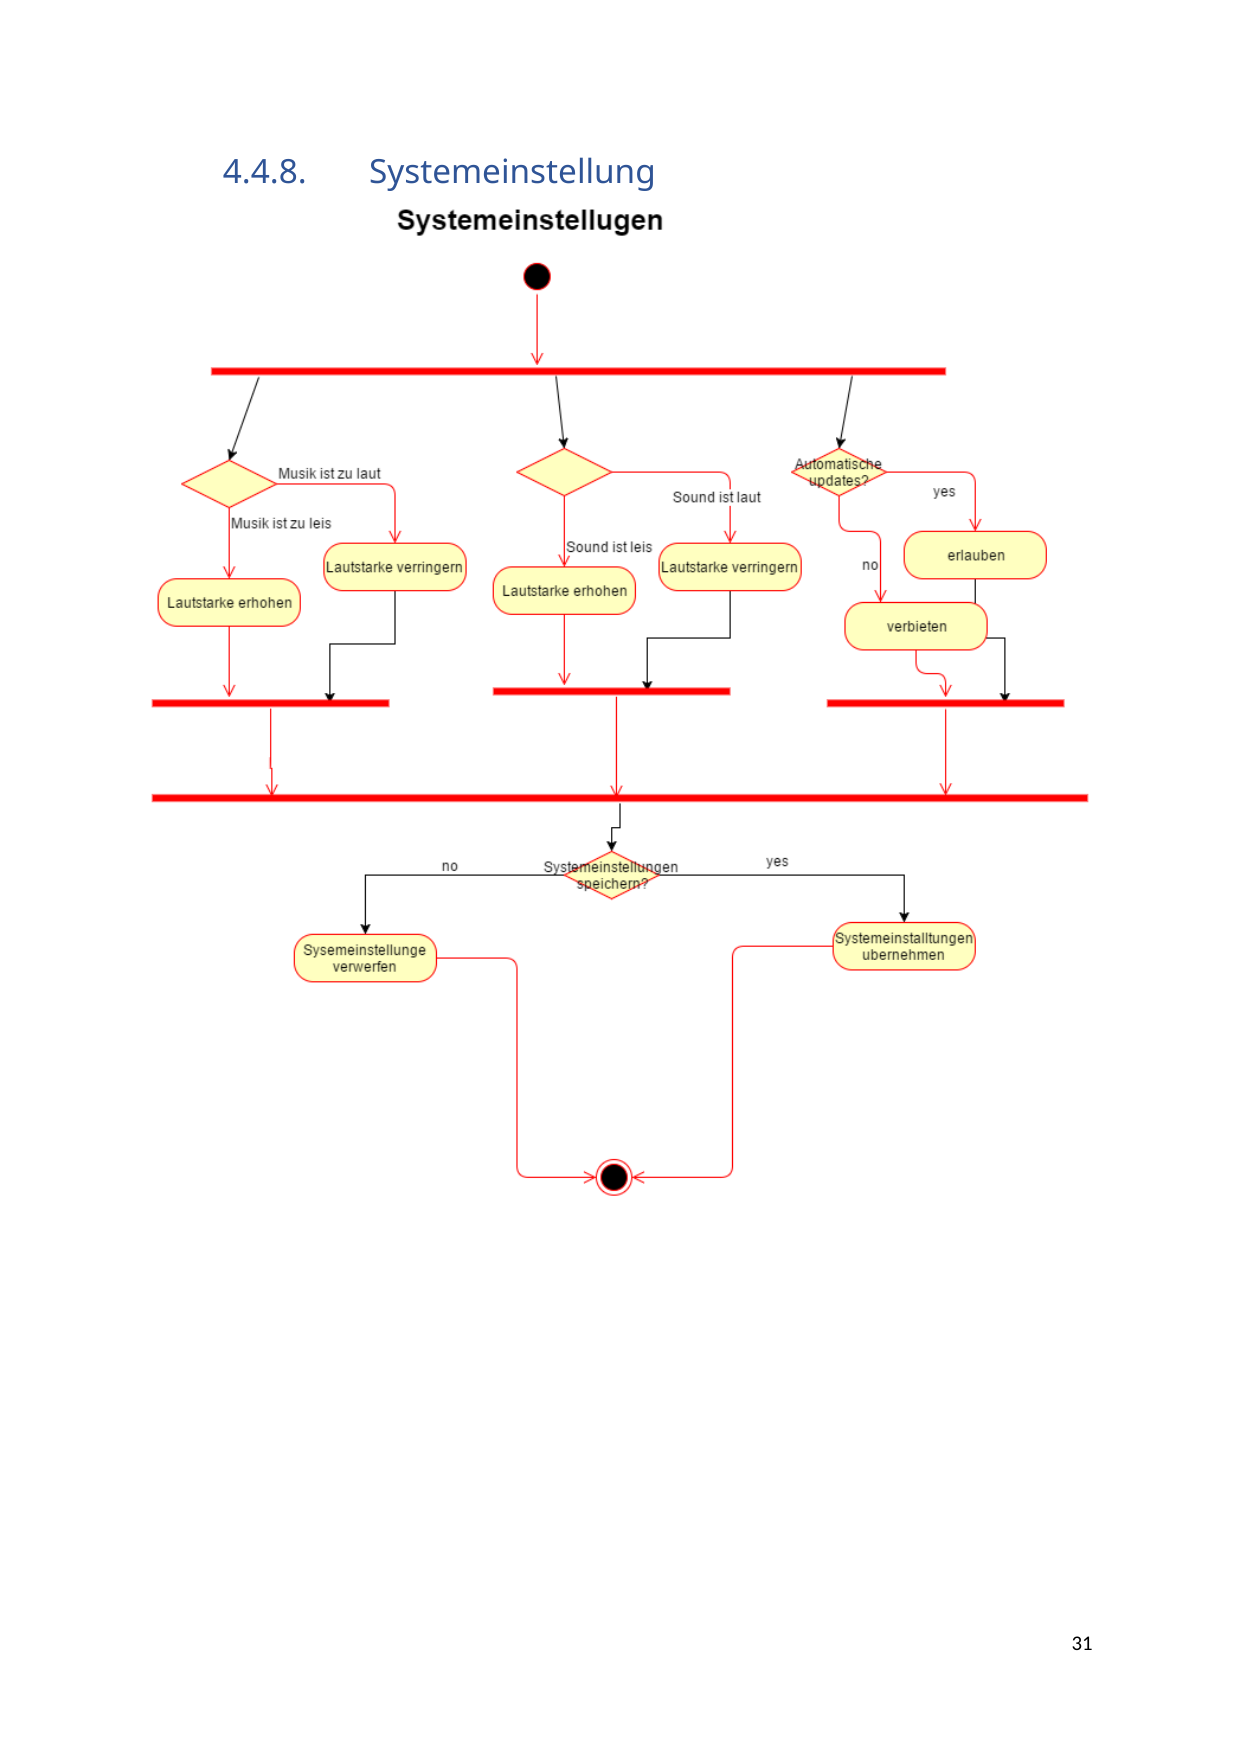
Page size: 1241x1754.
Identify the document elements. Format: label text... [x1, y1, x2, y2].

subtitle Systemeinstellung [223, 148, 1093, 193]
